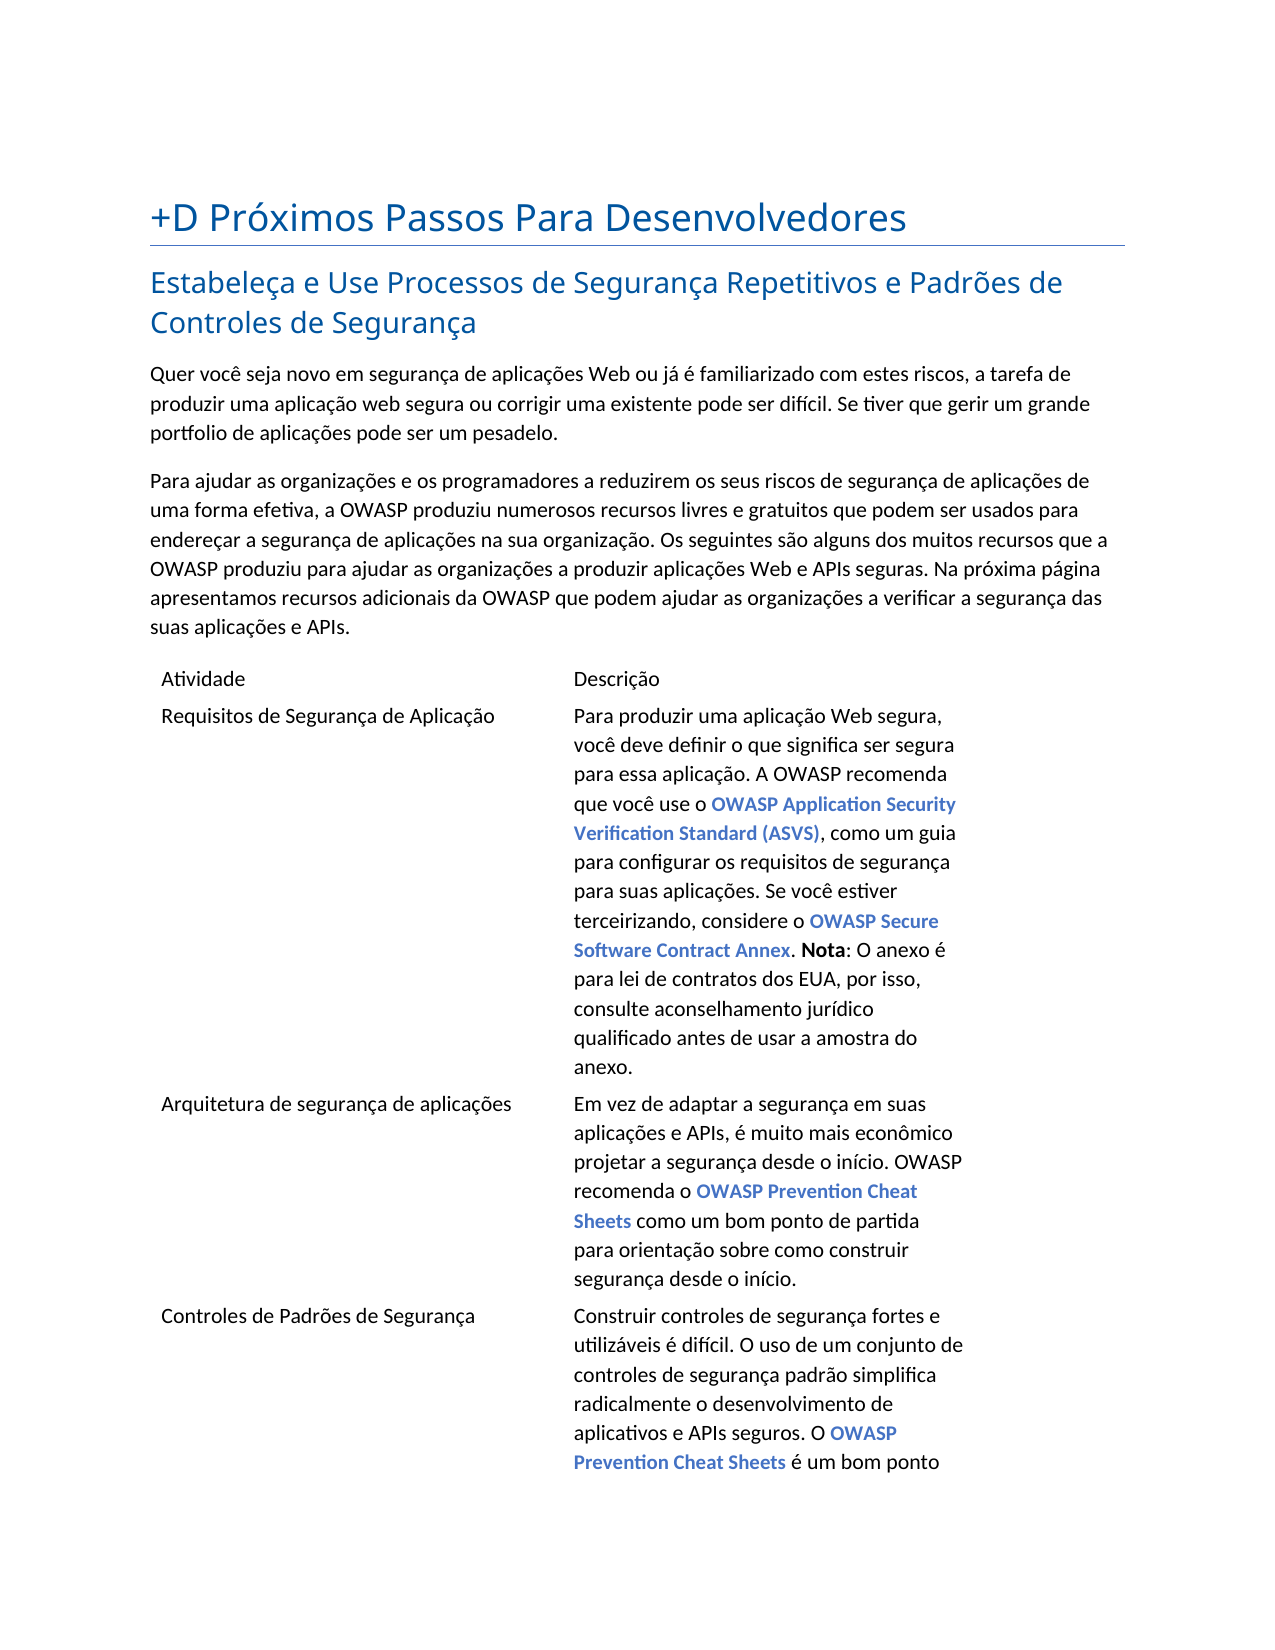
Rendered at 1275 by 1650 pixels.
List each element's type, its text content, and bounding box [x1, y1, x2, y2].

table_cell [563, 1299, 975, 1475]
subtitle Estabeleça e Use Processos de Segurança Repetitivos e Padrões de Controles de Segurança [150, 262, 1125, 342]
table_cell Controles de Padrões de Segurança [150, 1299, 562, 1475]
table_cell Em vez de adaptar a segurança em suas aplicações e APIs, é muito mais econômico projetar a segurança desde o início. OWASP recomenda o OWASP Prevention Cheat Sheets como um bom ponto de partida para orientação sobre como construir segurança desde o início. [563, 1086, 975, 1298]
table_cell Requisitos de Segurança de Aplicação [150, 698, 562, 1086]
table_cell Para produzir uma aplicação Web segura, você deve definir o que significa ser segura para essa aplicação. A OWASP recomenda que você use o OWASP Application Security Verification Standard (ASVS), como um guia para configurar os requisitos de segurança para suas aplicações. Se você estiver terceirizando, considere o OWASP Secure Software Contract Annex. Nota: O anexo é para lei de contratos dos EUA, por isso, consulte aconselhamento jurídico qualificado antes de usar a amostra do anexo. [563, 698, 975, 1086]
table_header Atividade [150, 662, 562, 698]
text Para ajudar as organizações e os programadores a reduzirem os seus riscos de segurança de aplicações de uma forma efetiva, a OWASP produziu numerosos recursos livres e gratuitos que podem ser usados para endereçar a segurança de aplicações na sua organização. Os seguintes são alguns dos muitos recursos que a OWASP produziu para ajudar as organizações a produzir aplicações Web e APIs seguras. Na próxima página apresentamos recursos adicionais da OWASP que podem ajudar as organizações a verificar a segurança das suas aplicações e APIs. [150, 467, 1125, 640]
table_cell Arquitetura de segurança de aplicações [150, 1086, 562, 1298]
subtitle +D Próximos Passos Para Desenvolvedores [150, 192, 1125, 245]
table_header Descrição [563, 662, 975, 698]
text Quer você seja novo em segurança de aplicações Web ou já é familiarizado com estes riscos, a tarefa de produzir uma aplicação web segura ou corrigir uma existente pode ser difícil. Se tiver que gerir um grande portfolio de aplicações pode ser um pesadelo. [150, 361, 1125, 446]
